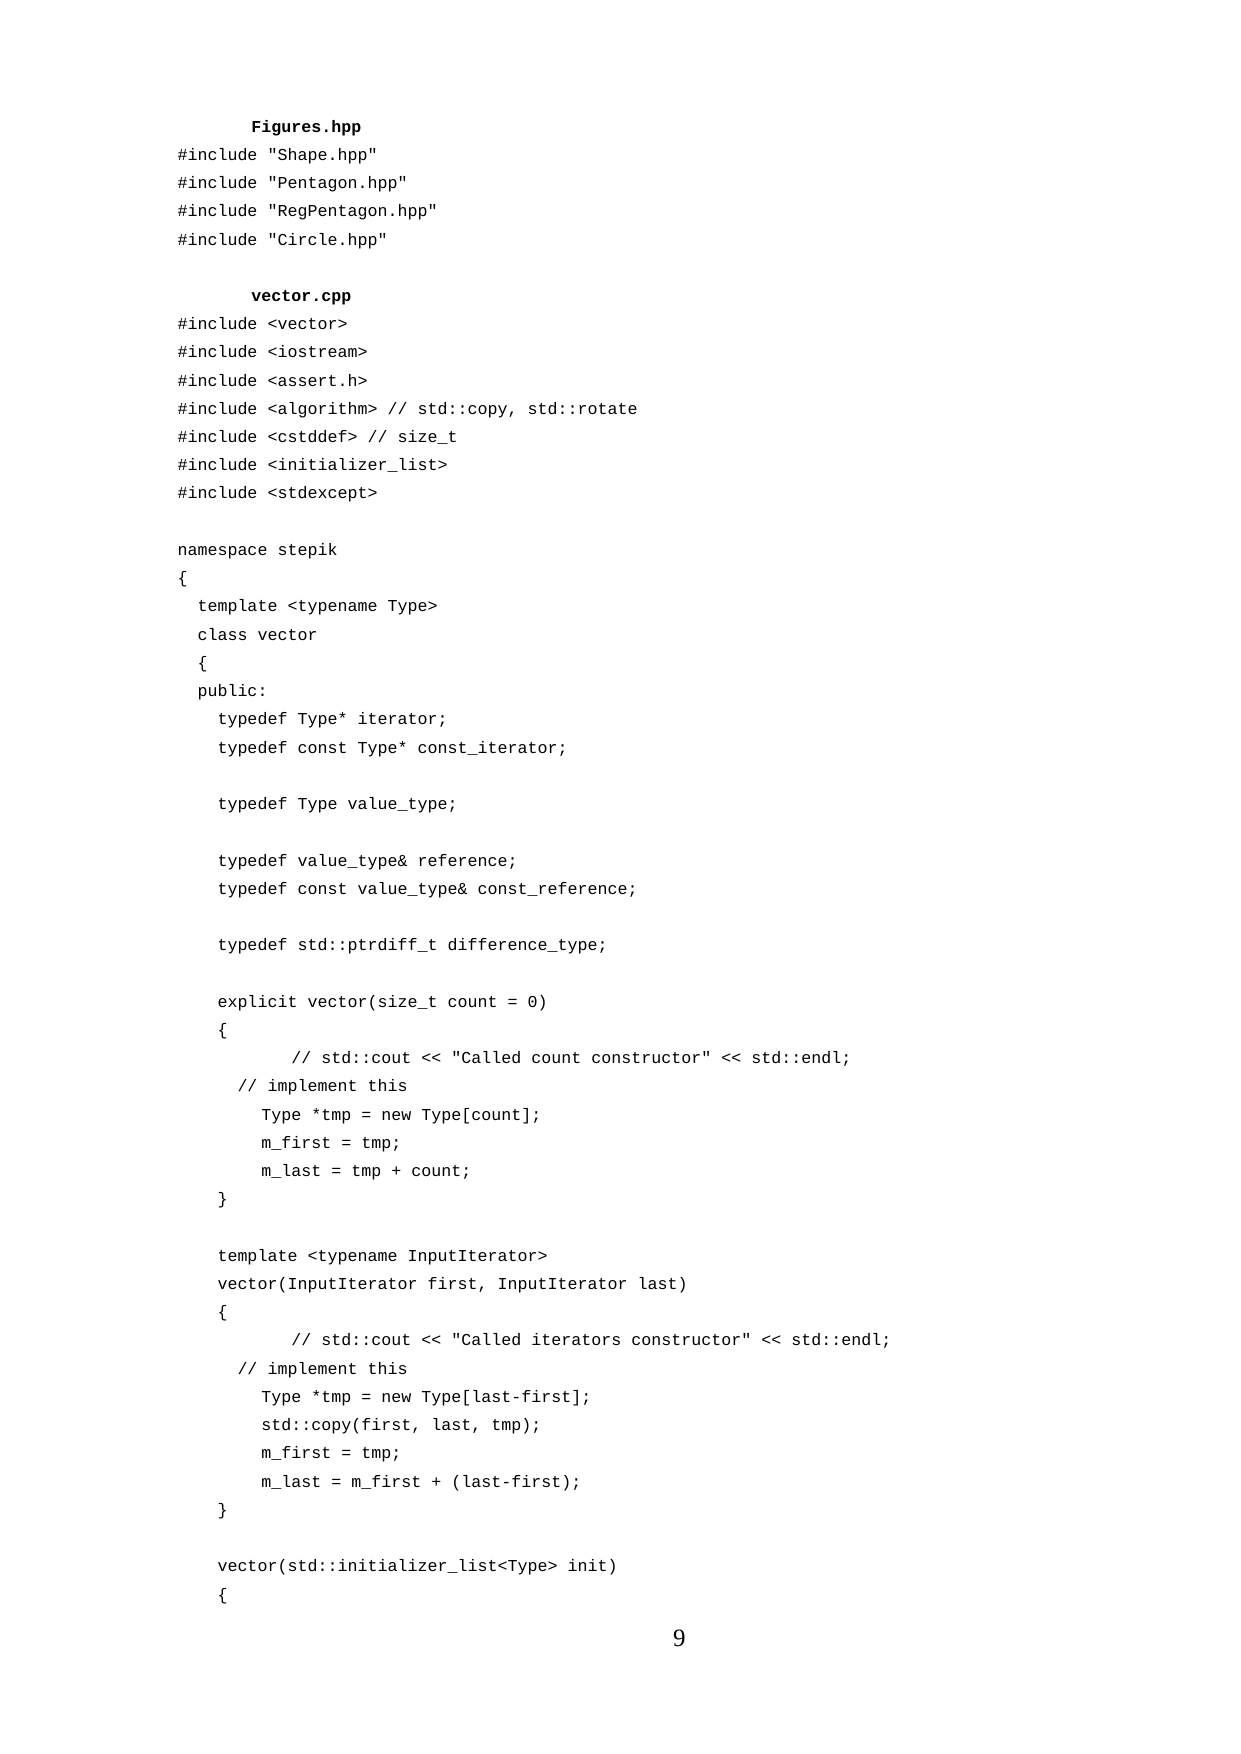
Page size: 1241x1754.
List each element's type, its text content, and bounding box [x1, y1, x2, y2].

text #include <algorithm> // std::copy, std::rotate [177, 400, 1181, 419]
text // implement this [177, 1078, 1181, 1097]
text { [177, 1021, 1181, 1040]
text typedef const Type* const_iterator; [177, 739, 1181, 758]
text vector(std::initializer_list<Type> init) [177, 1558, 1181, 1577]
text #include <cstddef> // size_t [177, 429, 1181, 447]
text template <typename Type> [177, 598, 1181, 617]
text std::copy(first, last, tmp); [177, 1417, 1181, 1436]
text class vector [177, 626, 1181, 645]
text #include <vector> [177, 316, 1181, 334]
text // std::cout << "Called count constructor" << std::endl; [177, 1050, 1181, 1068]
text #include "Circle.hpp" [177, 231, 1181, 250]
text namespace stepik [177, 542, 1181, 560]
text vector(InputIterator first, InputIterator last) [177, 1276, 1181, 1294]
text m_first = tmp; [177, 1445, 1181, 1464]
text m_last = m_first + (last-first); [177, 1473, 1181, 1492]
text Type *tmp = new Type[count]; [177, 1106, 1181, 1125]
text template <typename InputIterator> [177, 1247, 1181, 1266]
text typedef std::ptrdiff_t difference_type; [177, 937, 1181, 956]
text #include "Pentagon.hpp" [177, 174, 1181, 193]
text Type *tmp = new Type[last-first]; [177, 1388, 1181, 1407]
text m_last = tmp + count; [177, 1163, 1181, 1181]
text #include <iostream> [177, 344, 1181, 363]
text vector.cpp [177, 287, 1181, 306]
text #include <initializer_list> [177, 457, 1181, 476]
text typedef Type* iterator; [177, 711, 1181, 730]
text { [177, 654, 1181, 673]
text Figures.hpp [177, 118, 1181, 137]
text { [177, 1304, 1181, 1323]
text #include <stdexcept> [177, 485, 1181, 504]
text // implement this [177, 1360, 1181, 1379]
text typedef const value_type& const_reference; [177, 880, 1181, 899]
text } [177, 1191, 1181, 1210]
text public: [177, 683, 1181, 702]
text typedef value_type& reference; [177, 852, 1181, 871]
text explicit vector(size_t count = 0) [177, 993, 1181, 1012]
text { [177, 1586, 1181, 1605]
text #include "RegPentagon.hpp" [177, 203, 1181, 222]
text { [177, 570, 1181, 589]
text // std::cout << "Called iterators constructor" << std::endl; [177, 1332, 1181, 1351]
text } [177, 1501, 1181, 1520]
text #include "Shape.hpp" [177, 146, 1181, 165]
text typedef Type value_type; [177, 796, 1181, 814]
text #include <assert.h> [177, 372, 1181, 391]
text m_first = tmp; [177, 1134, 1181, 1153]
